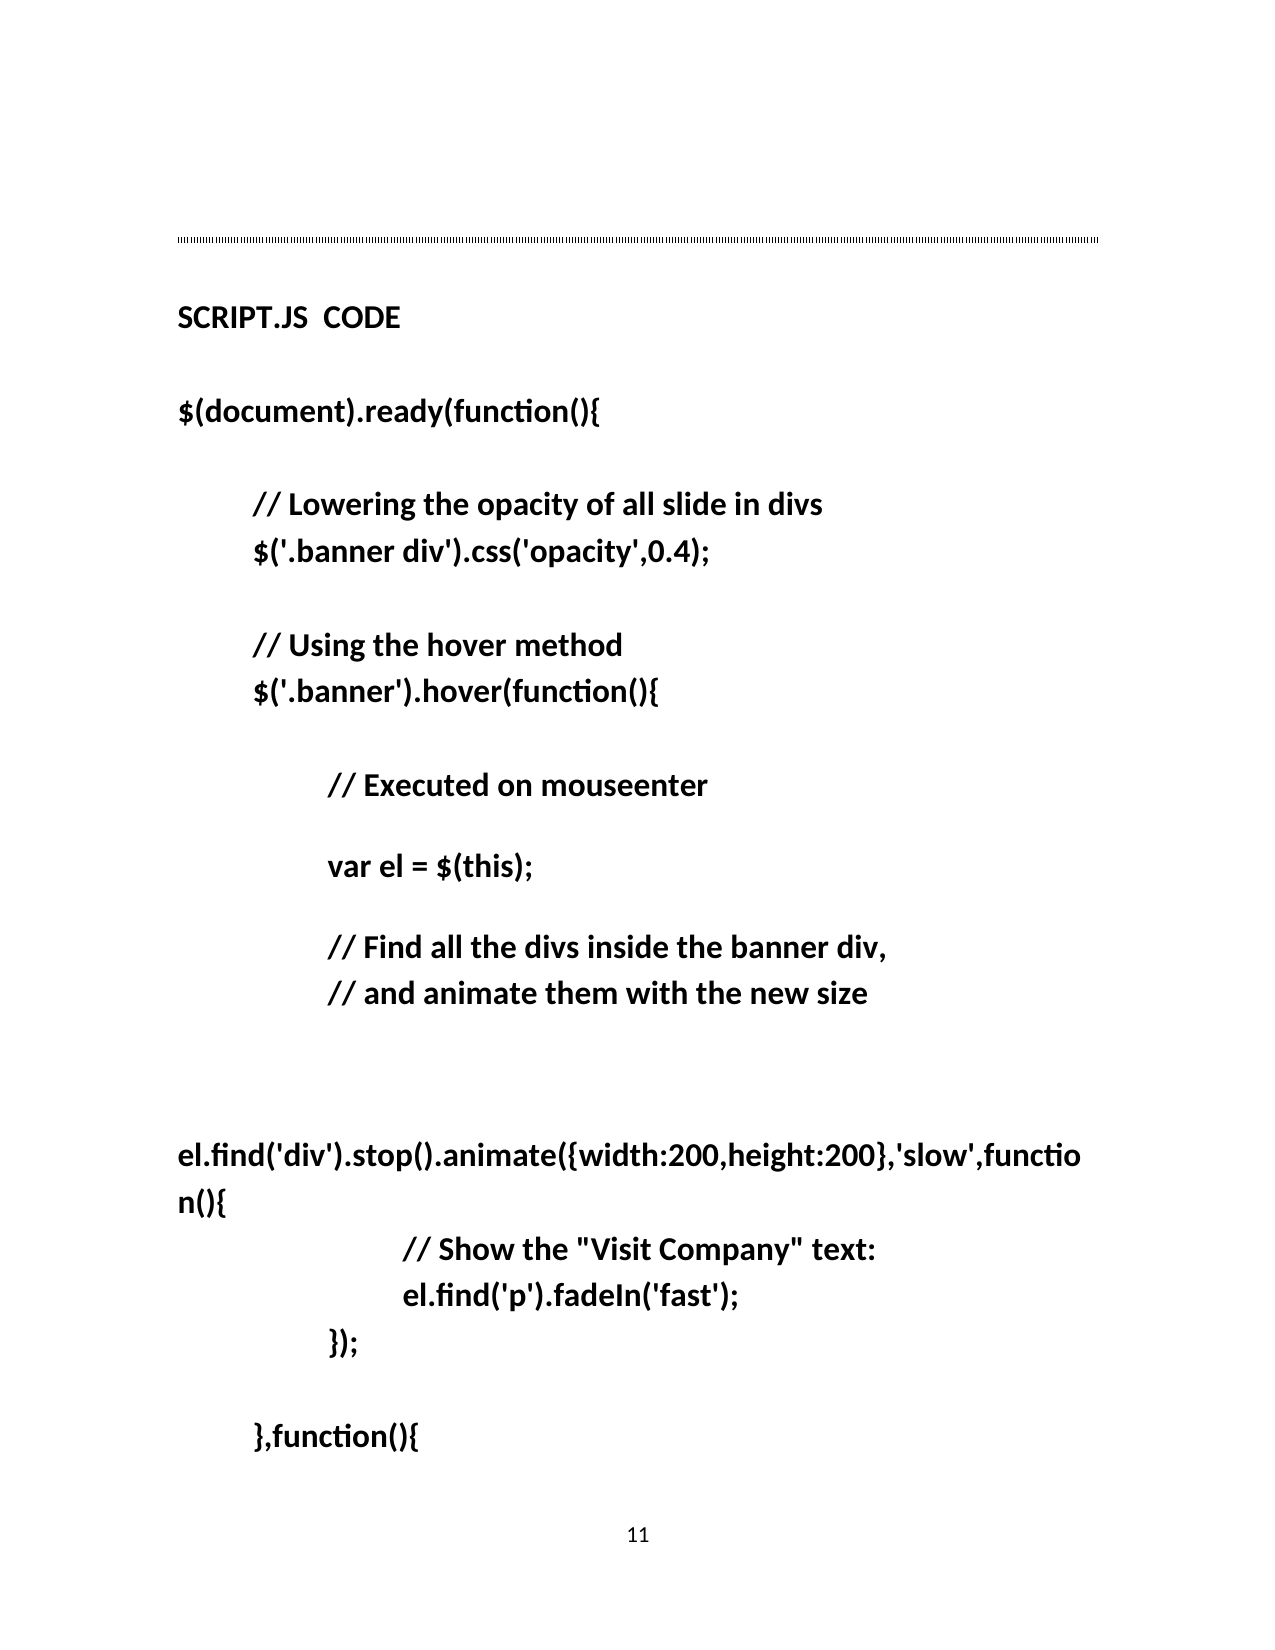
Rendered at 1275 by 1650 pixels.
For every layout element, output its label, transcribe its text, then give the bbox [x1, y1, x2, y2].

text // Find all the divs inside the banner div, [177, 926, 1098, 966]
text $('.banner').hover(function(){ [177, 670, 1098, 711]
text el.find('p').fadeIn('fast'); [177, 1274, 1098, 1315]
text $(document).ready(function(){ [177, 390, 1098, 431]
text // Executed on mouseenter [177, 764, 1098, 805]
text // Lowering the opacity of all slide in divs [177, 483, 1098, 524]
text var el = $(this); [177, 845, 1098, 886]
text // Using the hover method [177, 624, 1098, 664]
text SCRIPT.JS CODE [177, 296, 1098, 337]
text },function(){ [177, 1415, 1098, 1455]
text }); [177, 1321, 1098, 1362]
text // and animate them with the new size [177, 972, 1098, 1013]
text el.find('div').stop().animate({width:200,height:200},'slow',function(){ [177, 1053, 1098, 1222]
text // Show the "Visit Company" text: [177, 1228, 1098, 1268]
text $('.banner div').css('opacity',0.4); [177, 530, 1098, 571]
